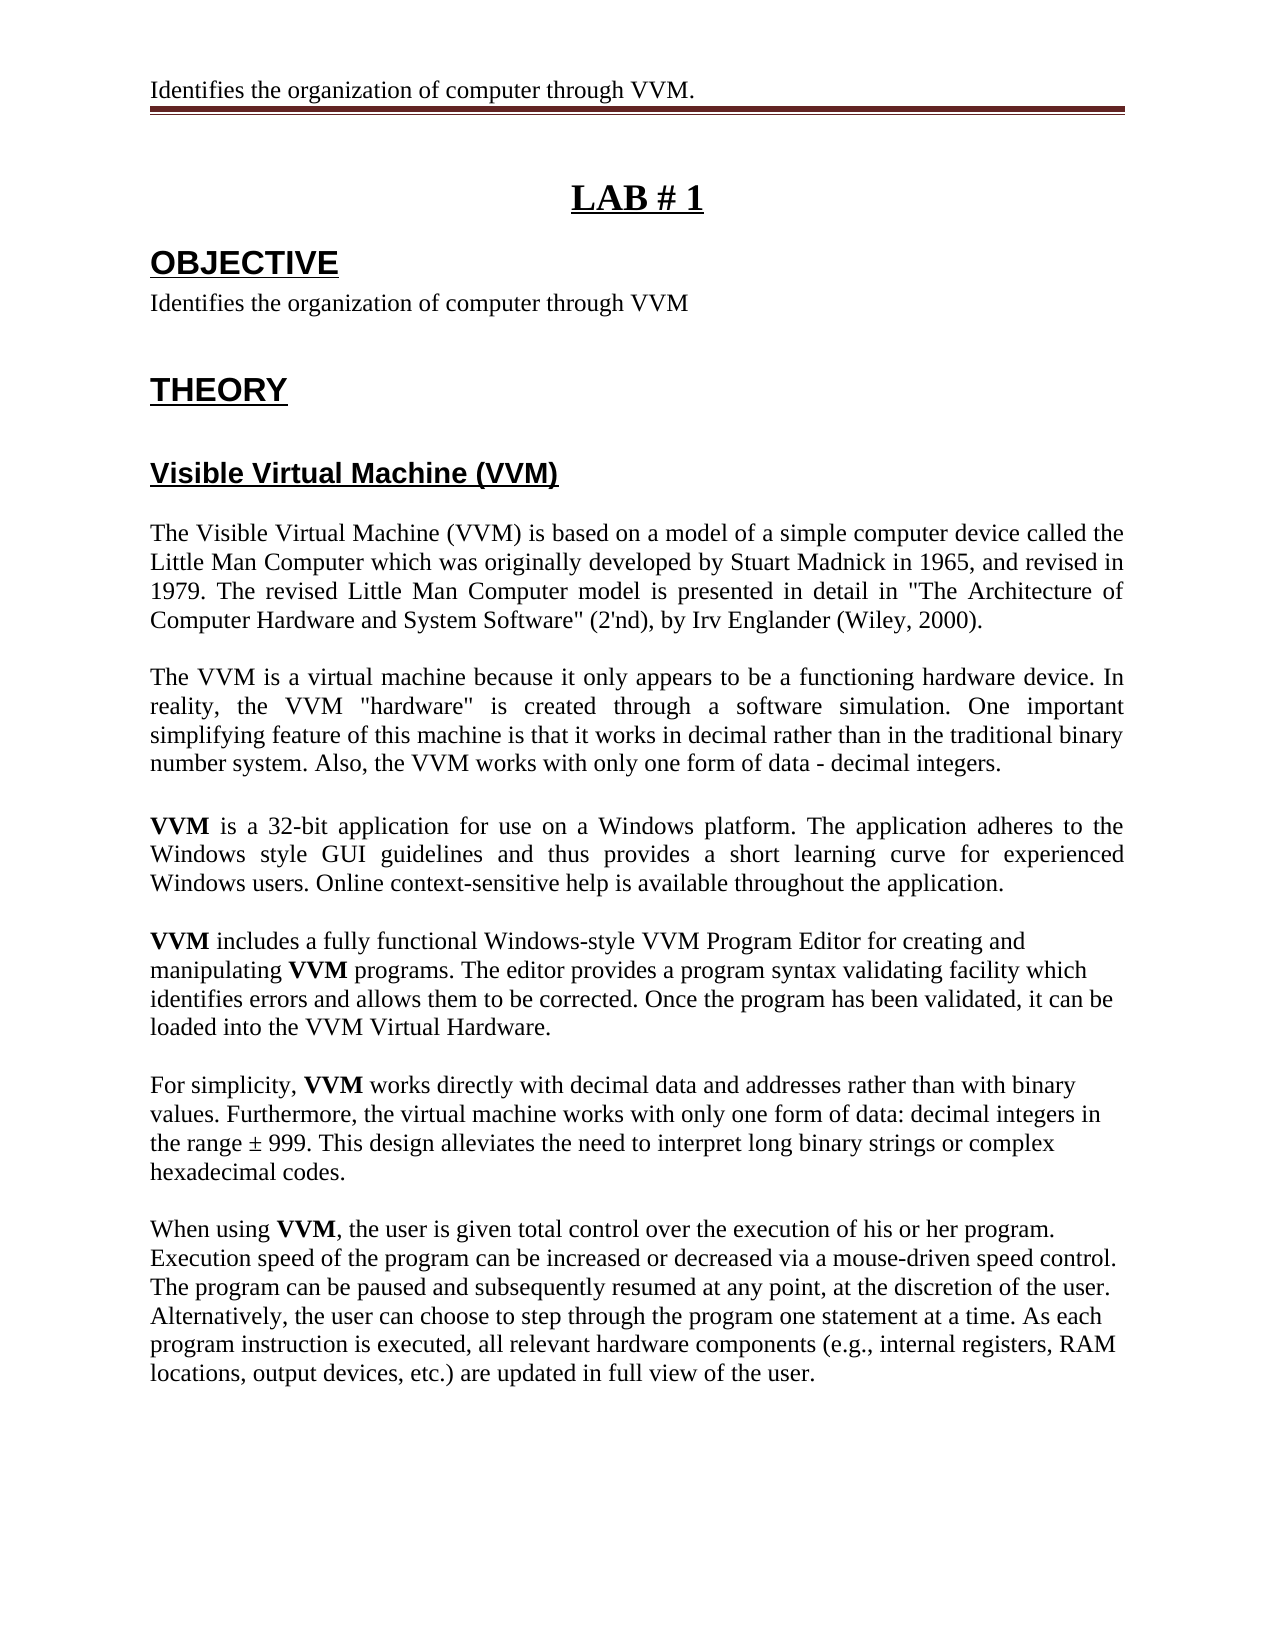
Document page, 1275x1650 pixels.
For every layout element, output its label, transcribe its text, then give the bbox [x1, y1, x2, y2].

subtitle OBJECTive [150, 243, 1125, 282]
subtitle THEORY [150, 370, 1125, 409]
text Identifies the organization of computer through VVM [150, 288, 1125, 317]
text Lab # 1 [150, 175, 1125, 218]
text VVM includes a fully functional Windows-style VVM Program Editor for creating and manipulating VVM programs. The editor provides a program syntax validating facility which identifies errors and allows them to be corrected. Once the program has been validated, it can be loaded into the VVM Virtual Hardware. [150, 926, 1125, 1041]
text For simplicity, VVM works directly with decimal data and addresses rather than with binary values. Furthermore, the virtual machine works with only one form of data: decimal integers in the range ± 999. This design alleviates the need to interpret long binary strings or complex hexadecimal codes. [150, 1070, 1125, 1185]
text Visible Virtual Machine (VVM) [150, 456, 1125, 490]
text VVM is a 32-bit application for use on a Windows platform. The application adheres to the Windows style GUI guidelines and thus provides a short learning curve for experienced Windows users. Online context-sensitive help is available throughout the application. [150, 811, 1125, 897]
text The VVM is a virtual machine because it only appears to be a functioning hardware device. In reality, the VVM "hardware" is created through a software simulation. One important simplifying feature of this machine is that it works in decimal rather than in the traditional binary number system. Also, the VVM works with only one form of data - decimal integers. [150, 662, 1125, 777]
text When using VVM, the user is given total control over the execution of his or her program. Execution speed of the program can be increased or decreased via a mouse-driven speed control. The program can be paused and subsequently resumed at any point, at the discretion of the user. Alternatively, the user can choose to step through the program one statement at a time. As each program instruction is executed, all relevant hardware components (e.g., internal registers, RAM locations, output devices, etc.) are updated in full view of the user. [150, 1214, 1125, 1387]
text The Visible Virtual Machine (VVM) is based on a model of a simple computer device called the Little Man Computer which was originally developed by Stuart Madnick in 1965, and revised in 1979. The revised Little Man Computer model is presented in detail in "The Architecture of Computer Hardware and System Software" (2'nd), by Irv Englander (Wiley, 2000). [150, 518, 1125, 633]
